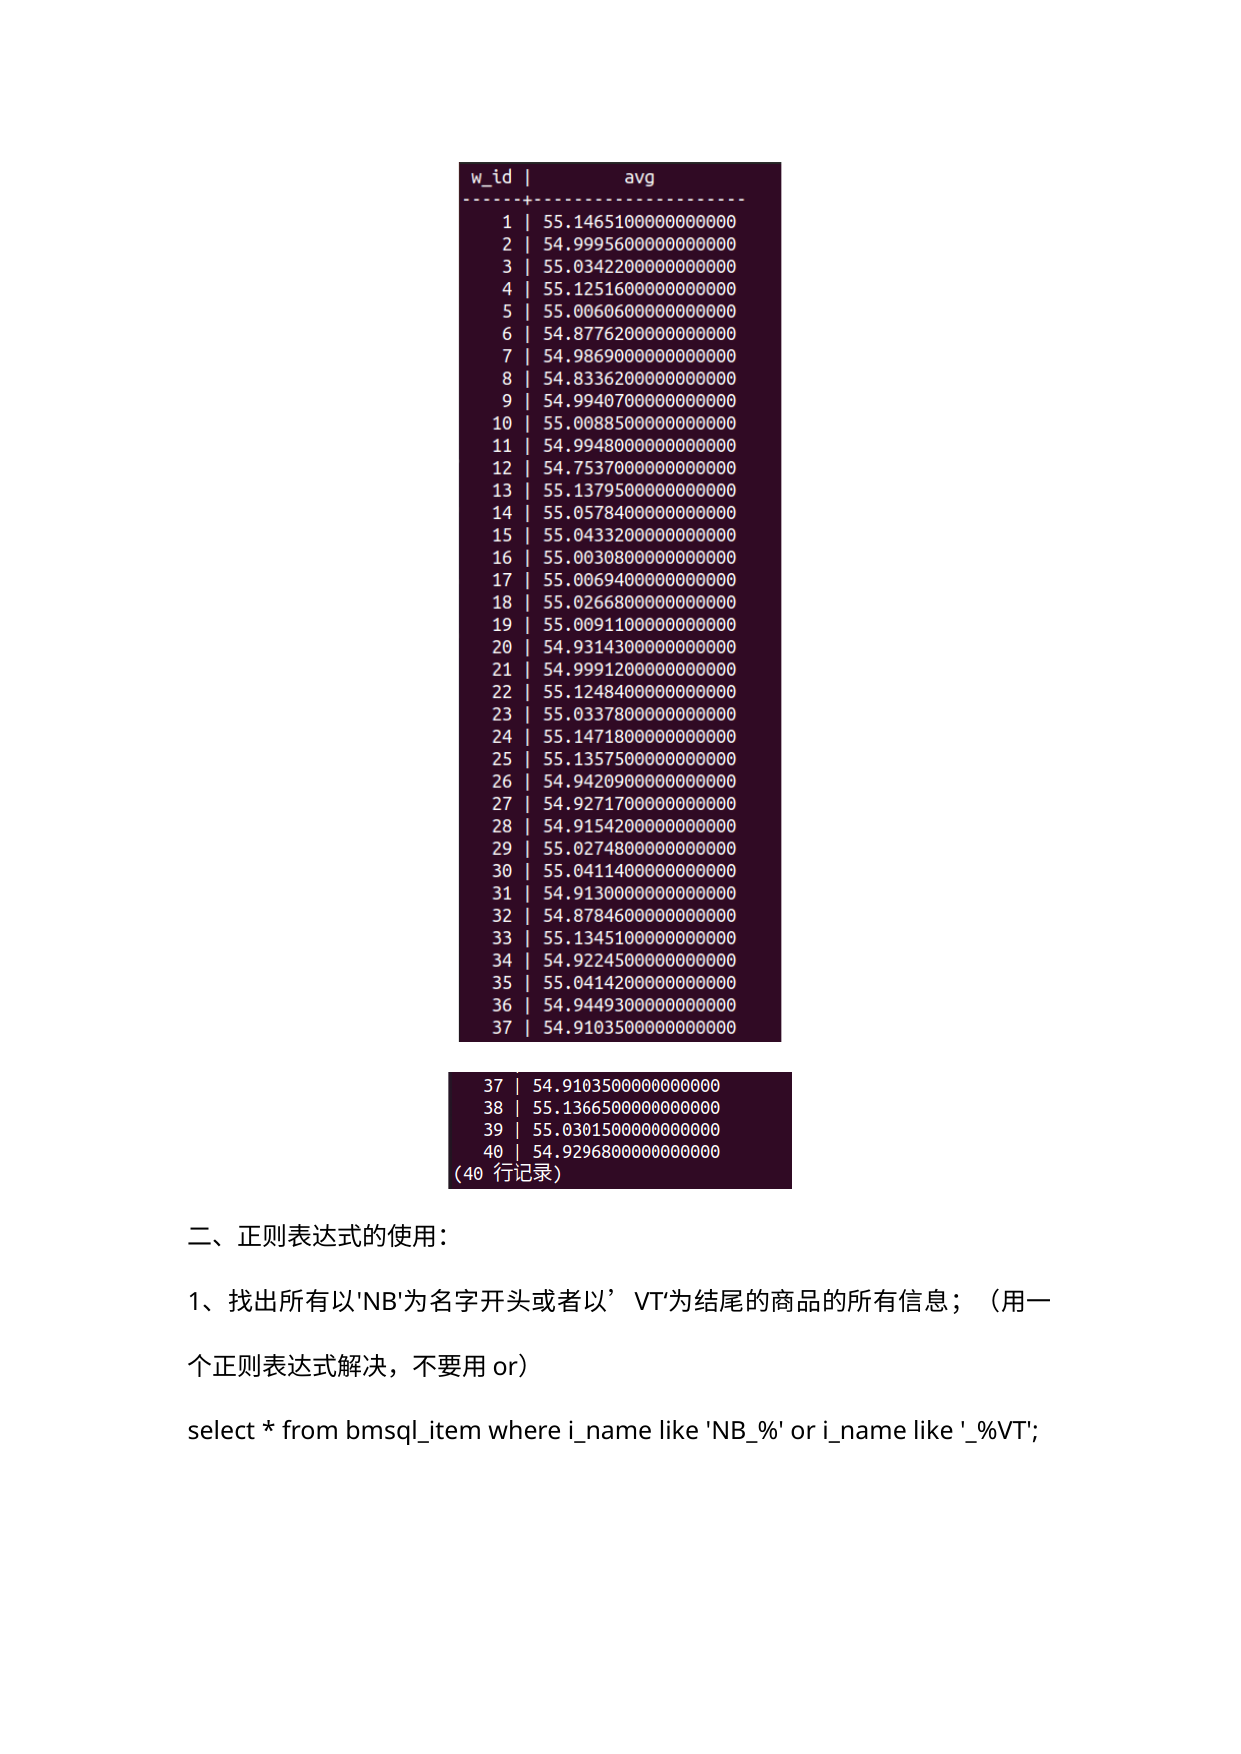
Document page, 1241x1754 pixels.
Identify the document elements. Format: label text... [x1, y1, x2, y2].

text 二、正则表达式的使用： [187, 1202, 1053, 1267]
text select * from bmsql_item where i_name like 'NB_%' or i_name like '_%VT'; [187, 1397, 1053, 1462]
picture [448, 1072, 792, 1189]
text 1、找出所有以'NB'为名字开头或者以’VT‘为结尾的商品的所有信息；（用一个正则表达式解决，不要用or） [187, 1267, 1053, 1397]
picture [458, 162, 782, 1042]
